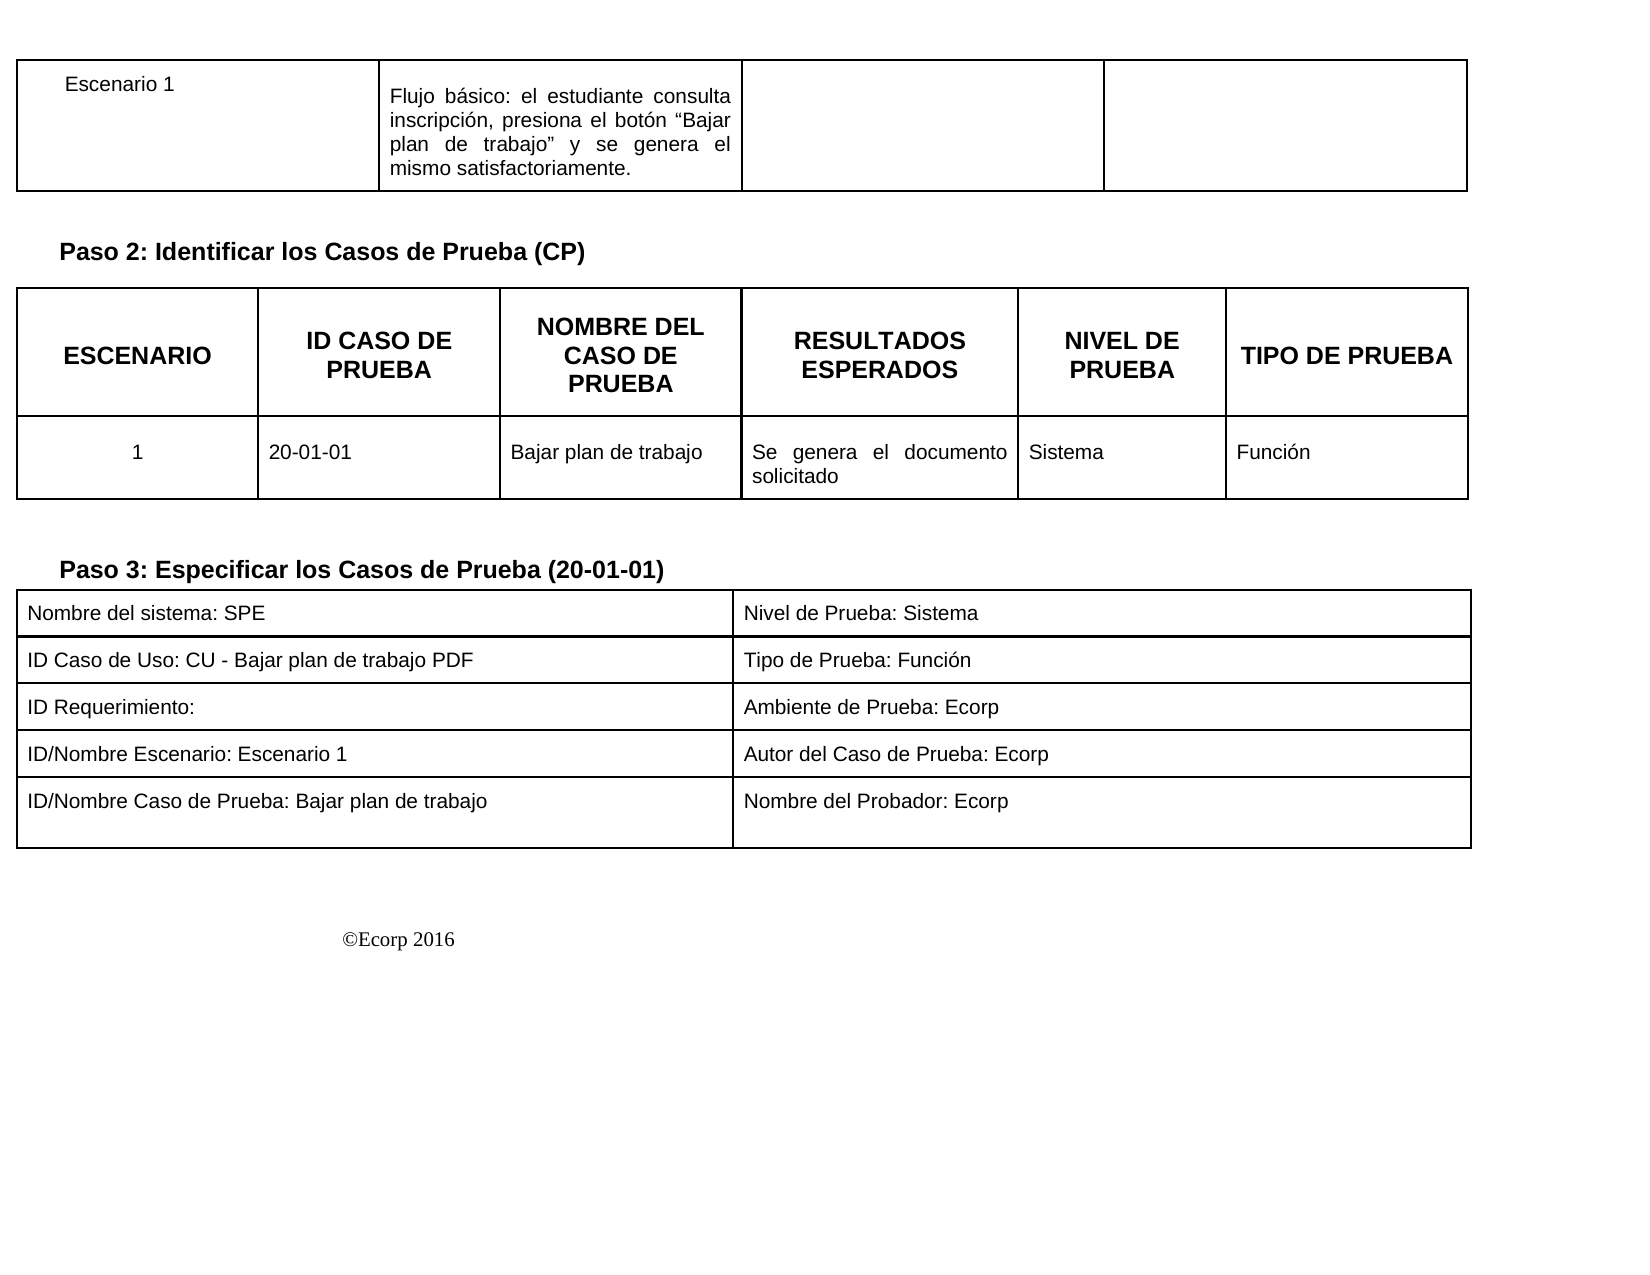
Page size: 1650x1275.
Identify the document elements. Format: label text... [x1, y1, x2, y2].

text Paso 3: Especificar los Casos de Prueba (20-01-01) [59, 555, 1591, 584]
table_cell Flujo básico: el estudiante consulta inscripción, presiona el botón “Bajar plan de trabajo” y se genera el mismo satisfactoriamente. [380, 61, 741, 190]
table_cell ID/Nombre Caso de Prueba: Bajar plan de trabajo [18, 778, 732, 847]
table_header Nombre del sistema: SPE [18, 591, 732, 635]
table_header NOMBRE DEL CASO DE PRUEBA [501, 289, 740, 415]
table_cell Bajar plan de trabajo [501, 417, 740, 498]
table_cell Escenario 1 [18, 61, 378, 190]
table_header RESULTADOS ESPERADOS [743, 289, 1017, 415]
table_cell Ambiente de Prueba: Ecorp [734, 684, 1470, 729]
table_cell [743, 61, 1103, 190]
table_cell Nombre del Probador: Ecorp [734, 778, 1470, 847]
table_cell ID Caso de Uso: CU - Bajar plan de trabajo PDF [18, 638, 732, 682]
table_cell Se genera el documento solicitado [743, 417, 1017, 498]
table_cell ID Requerimiento: [18, 684, 732, 729]
table_header Nivel de Prueba: Sistema [734, 591, 1470, 635]
table_cell [1105, 61, 1466, 190]
table_cell 20-01-01 [259, 417, 499, 498]
table_cell 1 [18, 417, 257, 498]
table_cell Tipo de Prueba: Función [734, 638, 1470, 682]
table_cell ID/Nombre Escenario: Escenario 1 [18, 731, 732, 776]
table_cell Autor del Caso de Prueba: Ecorp [734, 731, 1470, 776]
table_header ID CASO DE PRUEBA [259, 289, 499, 415]
text Paso 2: Identificar los Casos de Prueba (CP) [59, 237, 1591, 266]
table_header TIPO DE PRUEBA [1227, 289, 1467, 415]
table_header NIVEL DE PRUEBA [1019, 289, 1225, 415]
table_cell Función [1227, 417, 1467, 498]
table_header ESCENARIO [18, 289, 257, 415]
table_cell Sistema [1019, 417, 1225, 498]
